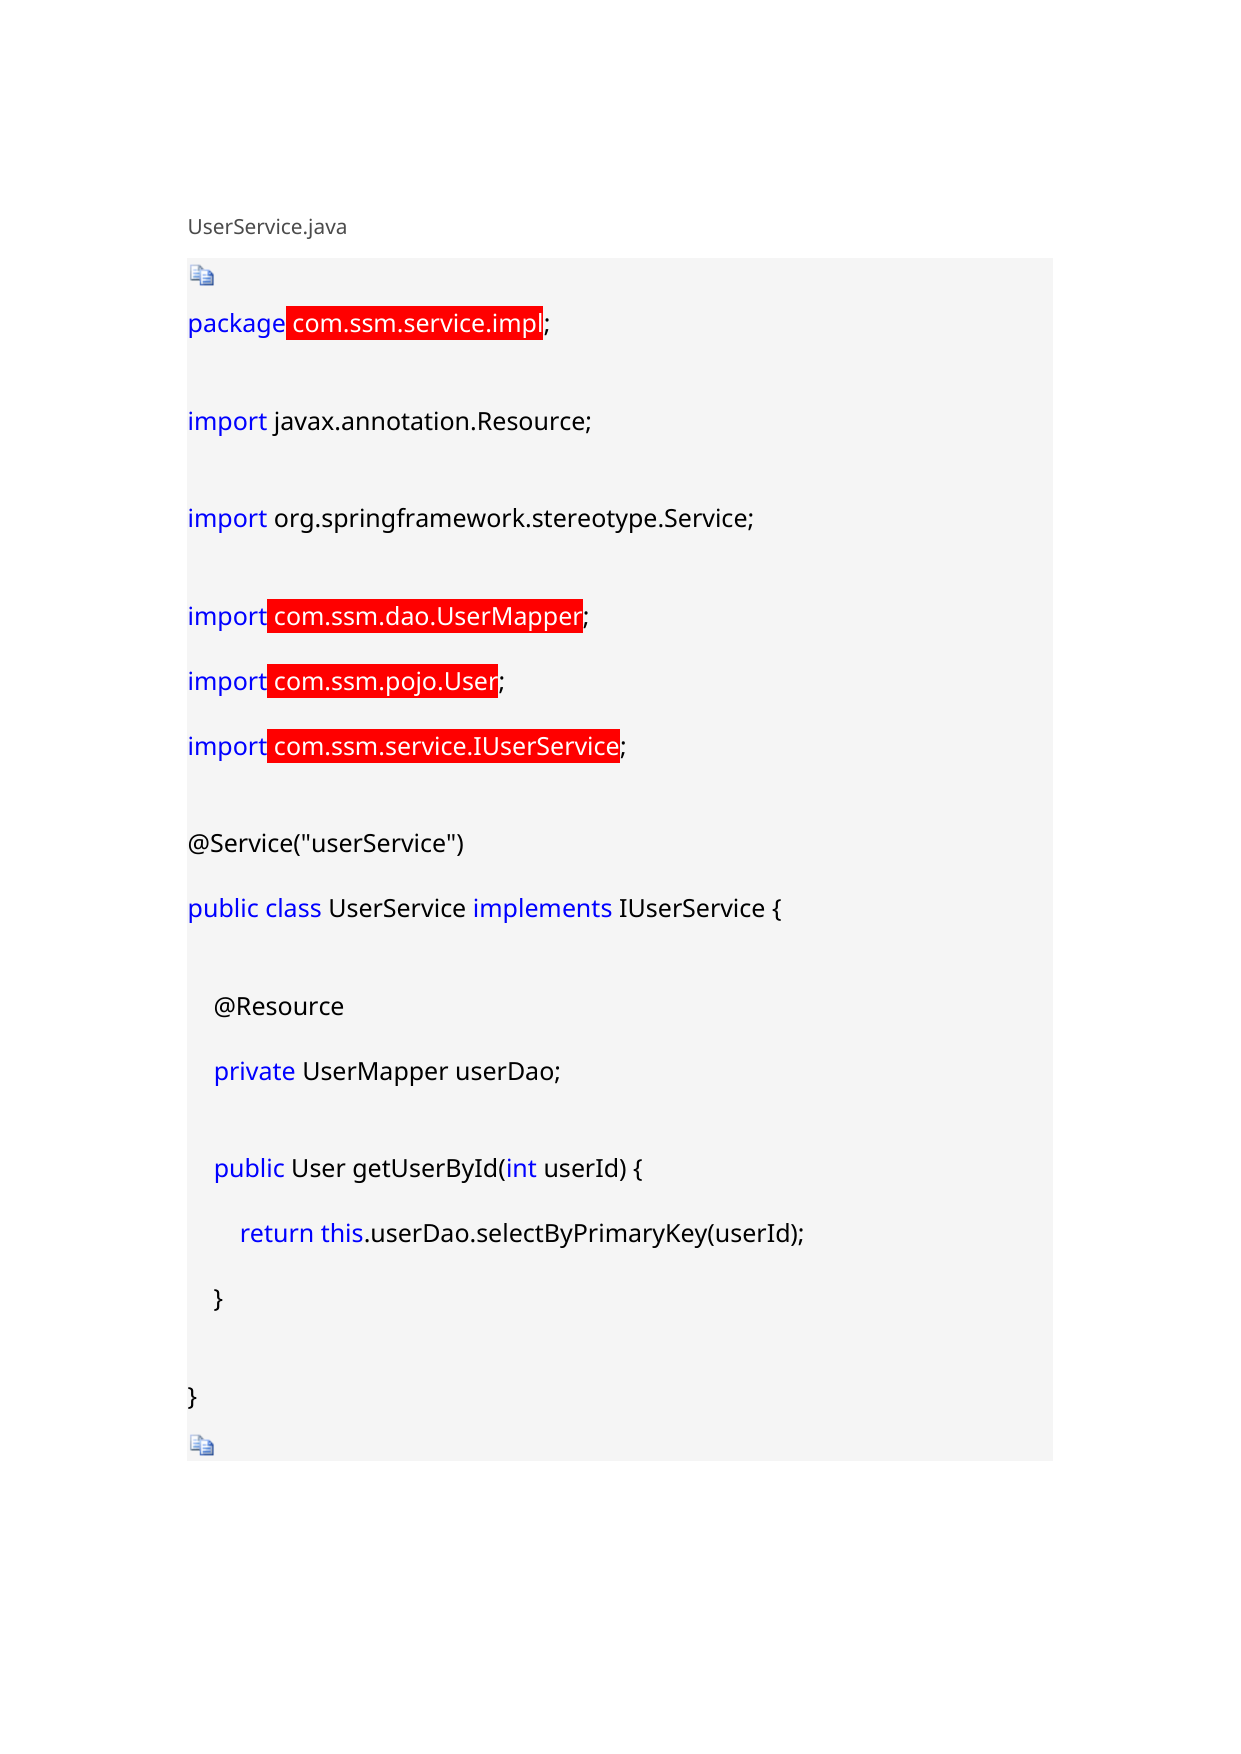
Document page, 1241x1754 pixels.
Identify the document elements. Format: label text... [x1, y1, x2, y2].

text import org.springframework.stereotype.Service; [187, 486, 1053, 551]
text import com.ssm.pojo.User; [187, 648, 1053, 713]
text public User getUserById(int userId) { [187, 1136, 1053, 1201]
text package com.ssm.service.impl; [187, 291, 1053, 356]
picture [187, 1428, 219, 1461]
text UserService.java [187, 210, 1053, 243]
text private UserMapper userDao; [187, 1038, 1053, 1103]
text @Service("userService") [187, 811, 1053, 876]
text } [187, 1363, 1053, 1428]
text import com.ssm.service.IUserService; [187, 713, 1053, 778]
text public class UserService implements IUserService { [187, 876, 1053, 941]
text } [187, 1266, 1053, 1331]
text import javax.annotation.Resource; [187, 388, 1053, 453]
text import com.ssm.dao.UserMapper; [187, 583, 1053, 648]
text return this.userDao.selectByPrimaryKey(userId); [187, 1201, 1053, 1266]
picture [187, 258, 219, 291]
text @Resource [187, 973, 1053, 1038]
